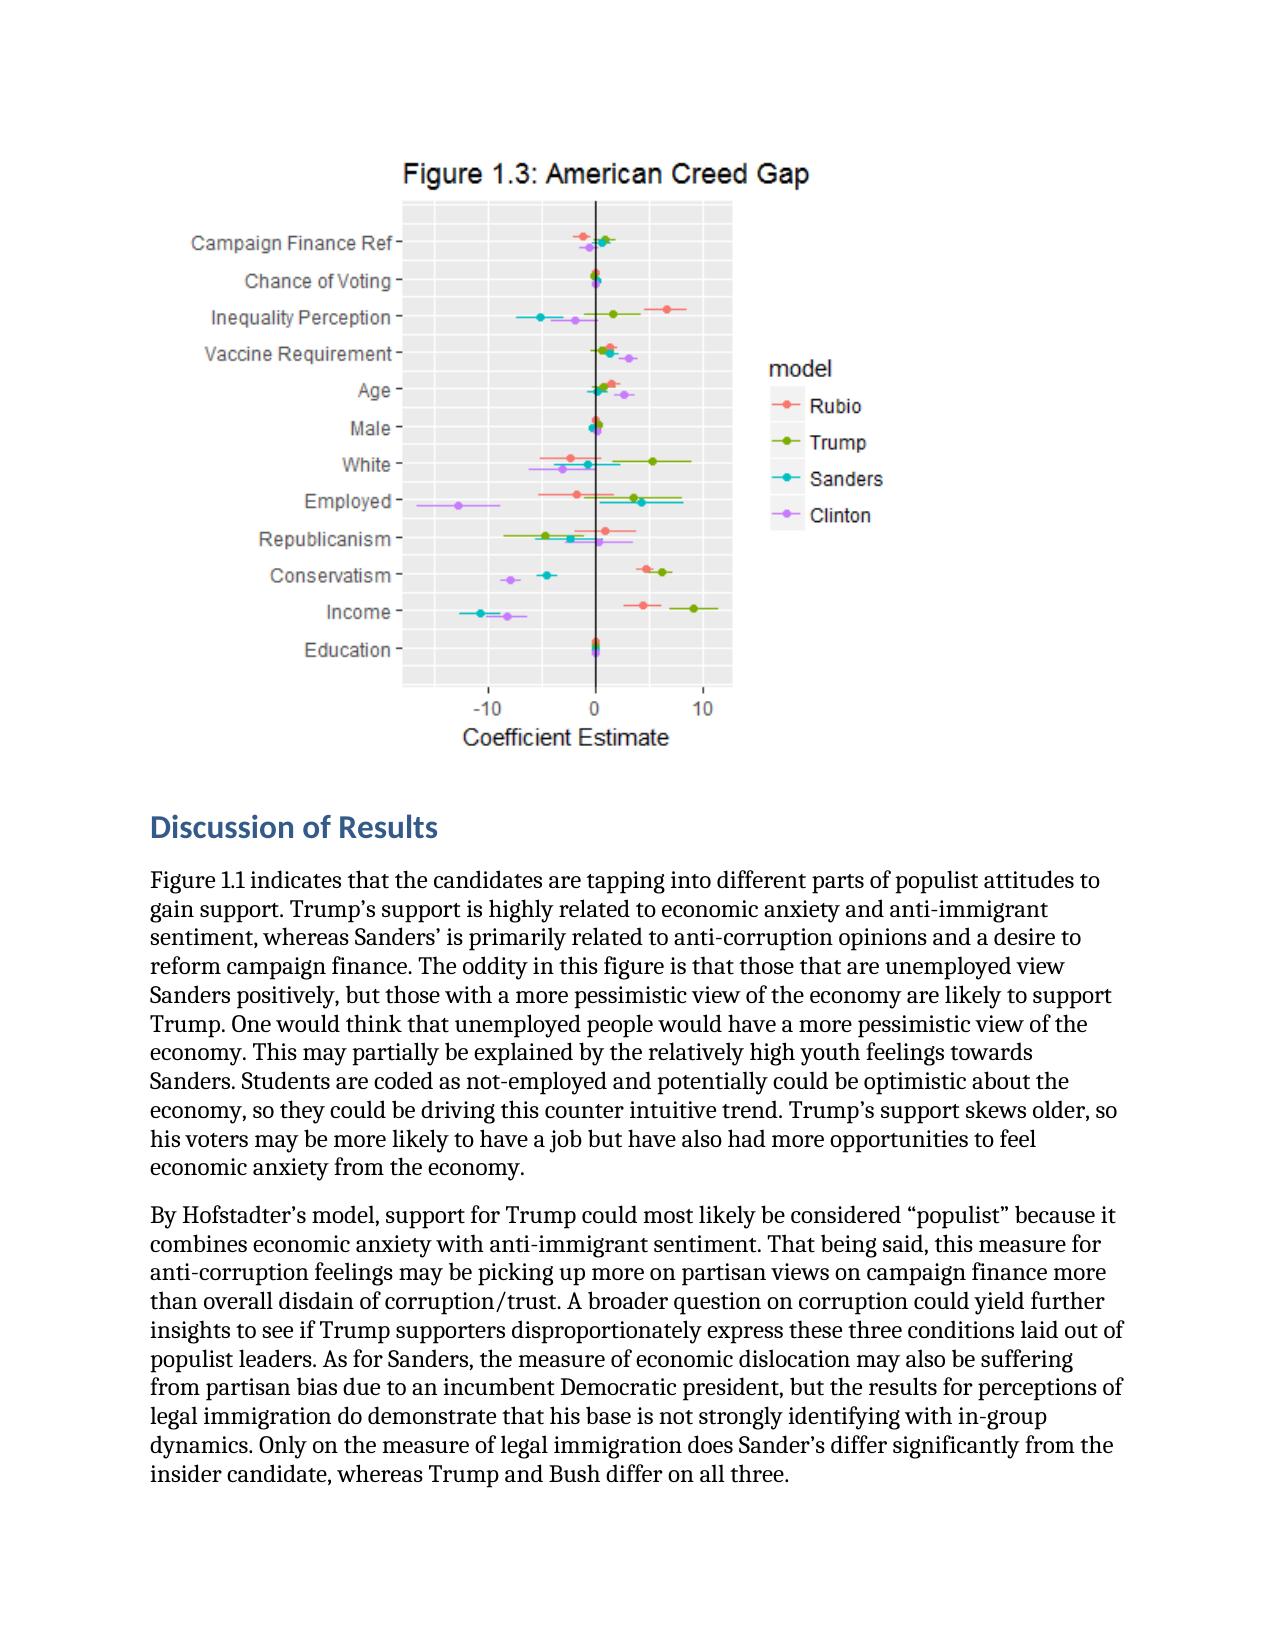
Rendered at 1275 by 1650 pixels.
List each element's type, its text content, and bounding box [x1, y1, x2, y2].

subtitle Discussion of Results [150, 806, 1125, 847]
text Figure 1.1 indicates that the candidates are tapping into different parts of populist attitudes to gain support. Trump’s support is highly related to economic anxiety and anti-immigrant sentiment, whereas Sanders’ is primarily related to anti-corruption opinions and a desire to reform campaign finance. The oddity in this figure is that those that are unemployed view Sanders positively, but those with a more pessimistic view of the economy are likely to support Trump. One would think that unemployed people would have a more pessimistic view of the economy. This may partially be explained by the relatively high youth feelings towards Sanders. Students are coded as not-employed and potentially could be optimistic about the economy, so they could be driving this counter intuitive trend. Trump’s support skews older, so his voters may be more likely to have a job but have also had more opportunities to feel economic anxiety from the economy. [150, 866, 1125, 1182]
text By Hofstadter’s model, support for Trump could most likely be considered “populist” because it combines economic anxiety with anti-immigrant sentiment. That being said, this measure for anti-corruption feelings may be picking up more on partisan views on campaign finance more than overall disdain of corruption/trust. A broader question on corruption could yield further insights to see if Trump supporters disproportionately express these three conditions laid out of populist leaders. As for Sanders, the measure of economic dislocation may also be suffering from partisan bias due to an incumbent Democratic president, but the results for perceptions of legal immigration do demonstrate that his base is not strongly identifying with in-group dynamics. Only on the measure of legal immigration does Sander’s differ significantly from the insider candidate, whereas Trump and Bush differ on all three. [150, 1201, 1125, 1488]
picture [150, 150, 908, 757]
